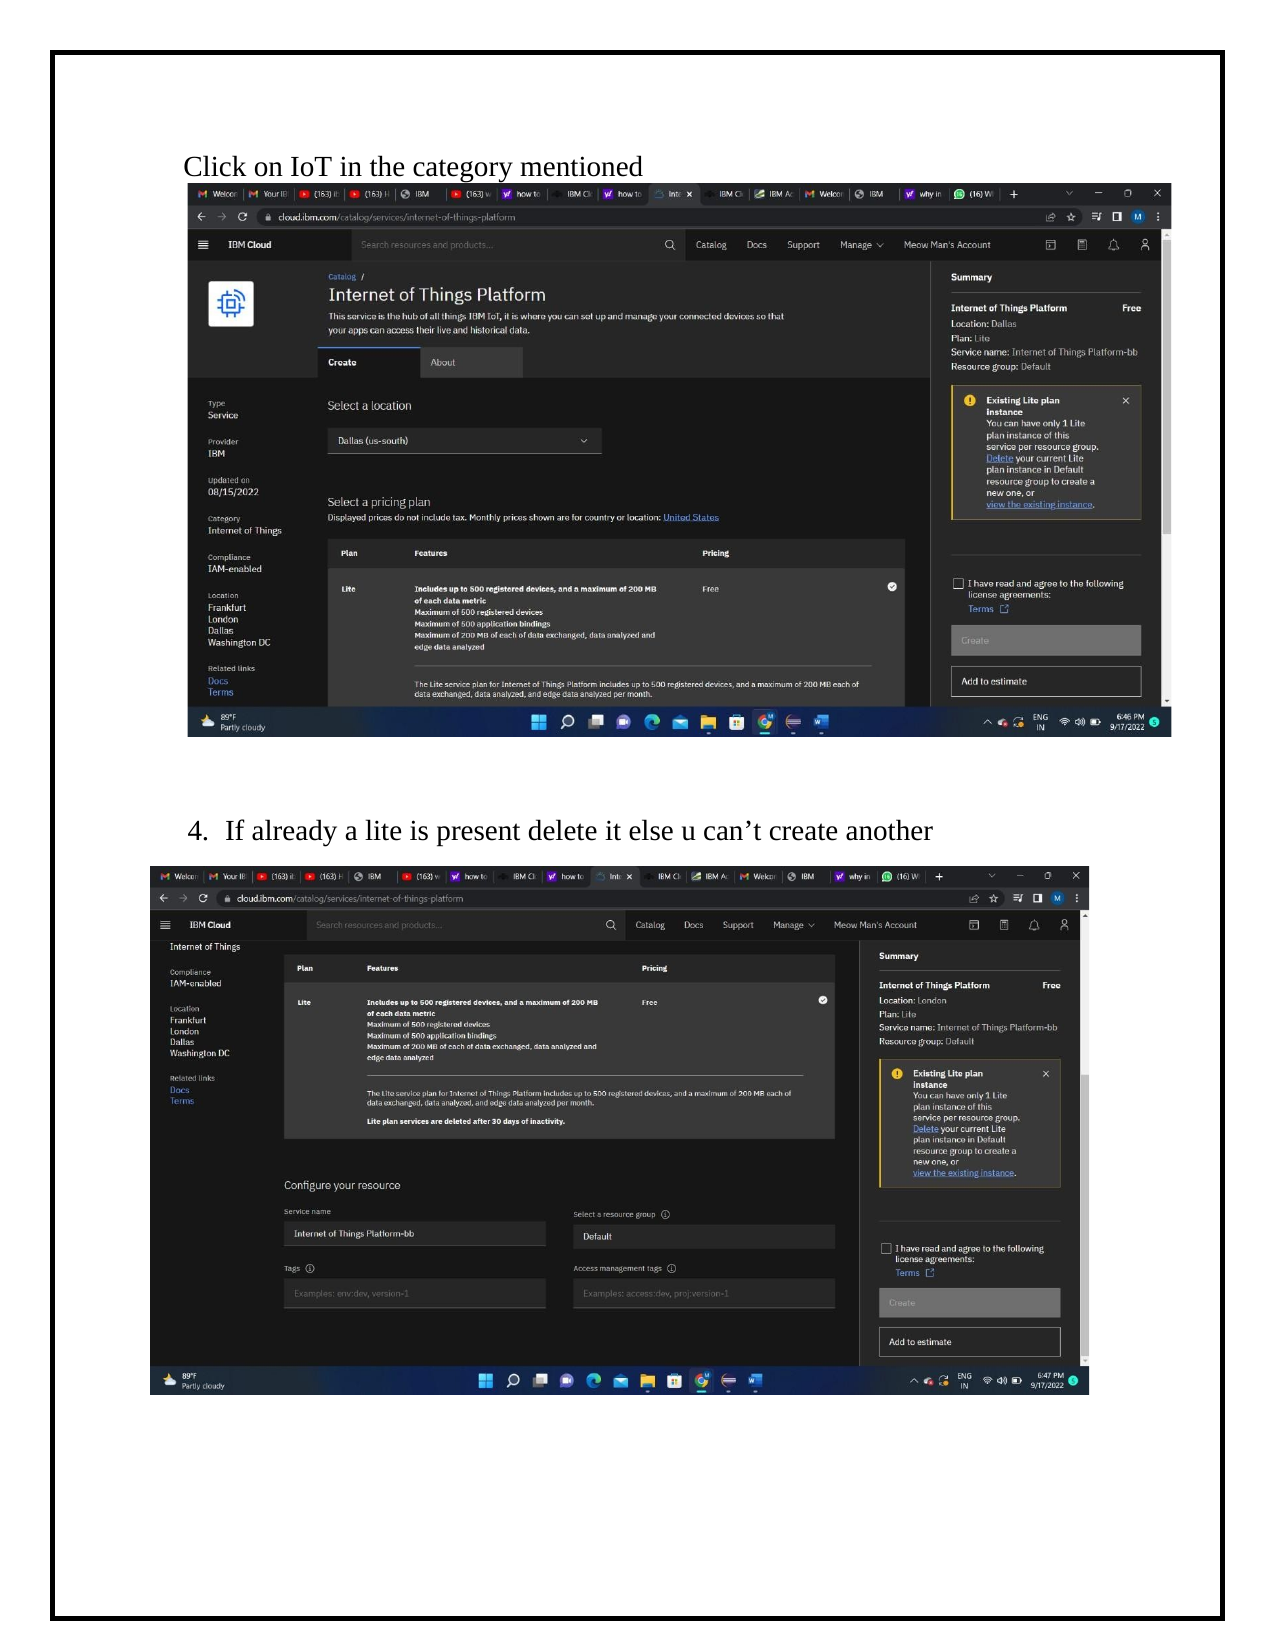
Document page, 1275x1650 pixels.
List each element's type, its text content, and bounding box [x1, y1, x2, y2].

picture [150, 866, 1090, 1395]
text Click on IoT in the category mentioned [183, 149, 1183, 183]
picture [187, 183, 1172, 737]
list If already a lite is present delete it else u can’t create another [187, 813, 1183, 846]
